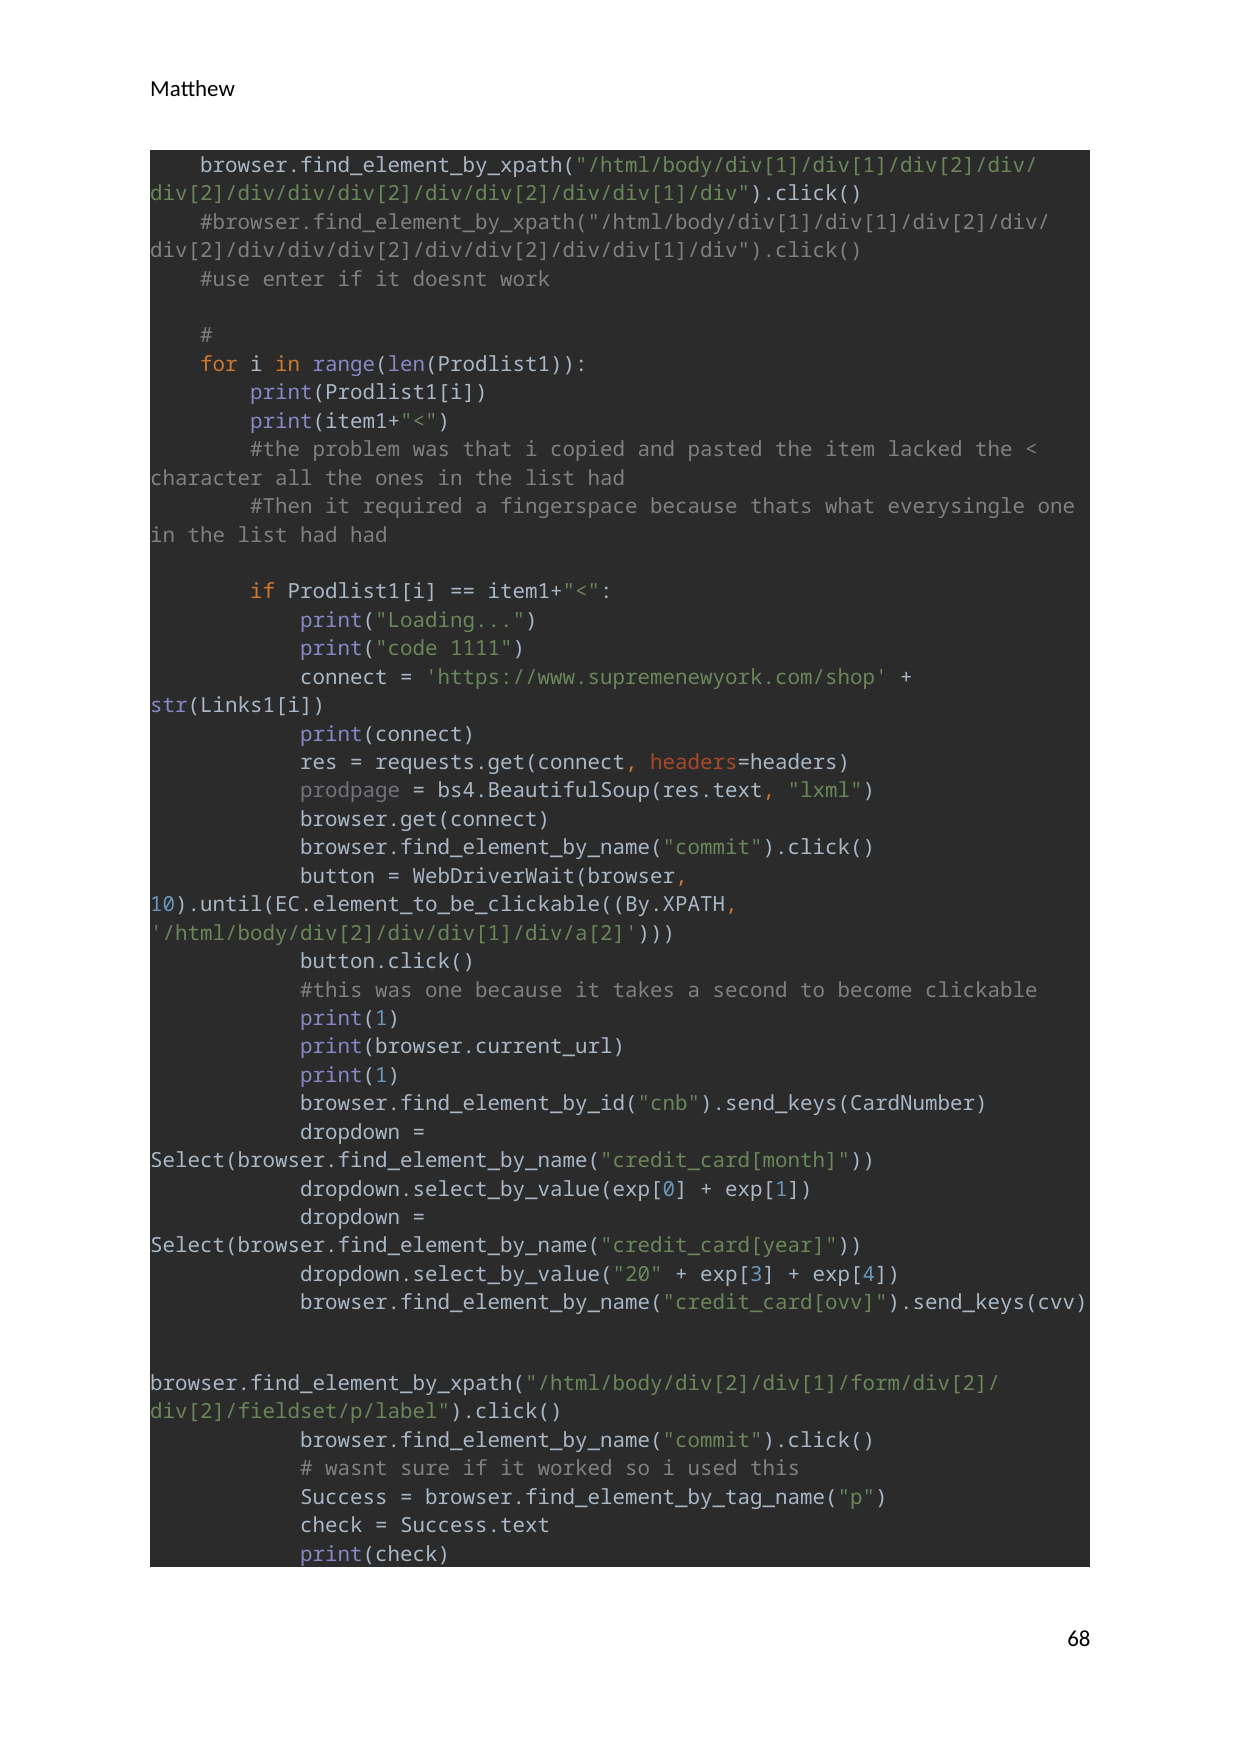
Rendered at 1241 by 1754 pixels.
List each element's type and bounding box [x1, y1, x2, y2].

text [150, 150, 1090, 1567]
